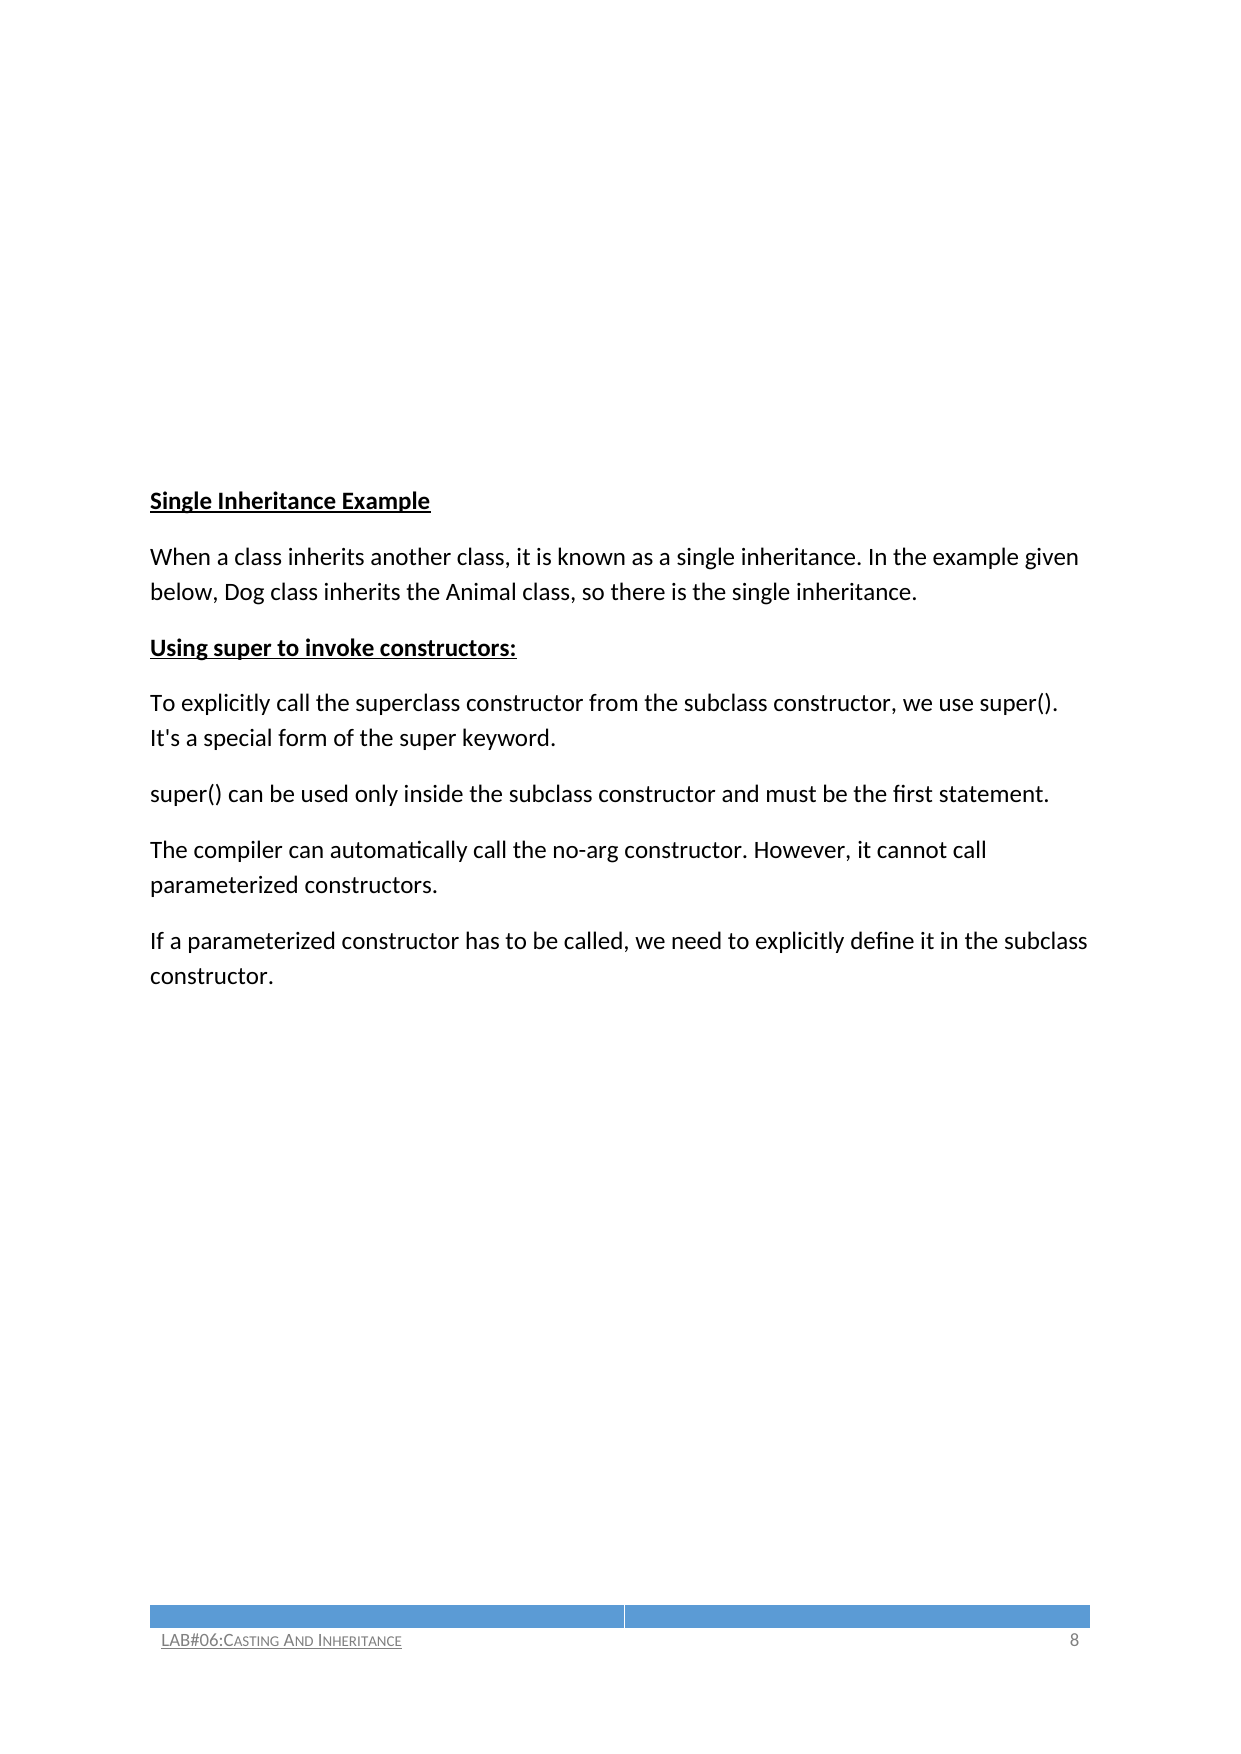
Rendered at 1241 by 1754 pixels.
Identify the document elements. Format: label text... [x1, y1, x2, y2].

text super() can be used only inside the subclass constructor and must be the first statement. [150, 778, 1090, 809]
text If a parameterized constructor has to be called, we need to explicitly define it in the subclass constructor. [150, 925, 1090, 991]
text The compiler can automatically call the no-arg constructor. However, it cannot call parameterized constructors. [150, 834, 1090, 900]
text When a class inherits another class, it is known as a single inheritance. In the example given below, Dog class inherits the Animal class, so there is the single inheritance. [150, 541, 1090, 606]
text Using super to invoke constructors: [150, 632, 1090, 662]
text Single Inheritance Example [150, 485, 1090, 516]
text To explicitly call the superclass constructor from the subclass constructor, we use super(). It's a special form of the super keyword. [150, 687, 1090, 753]
